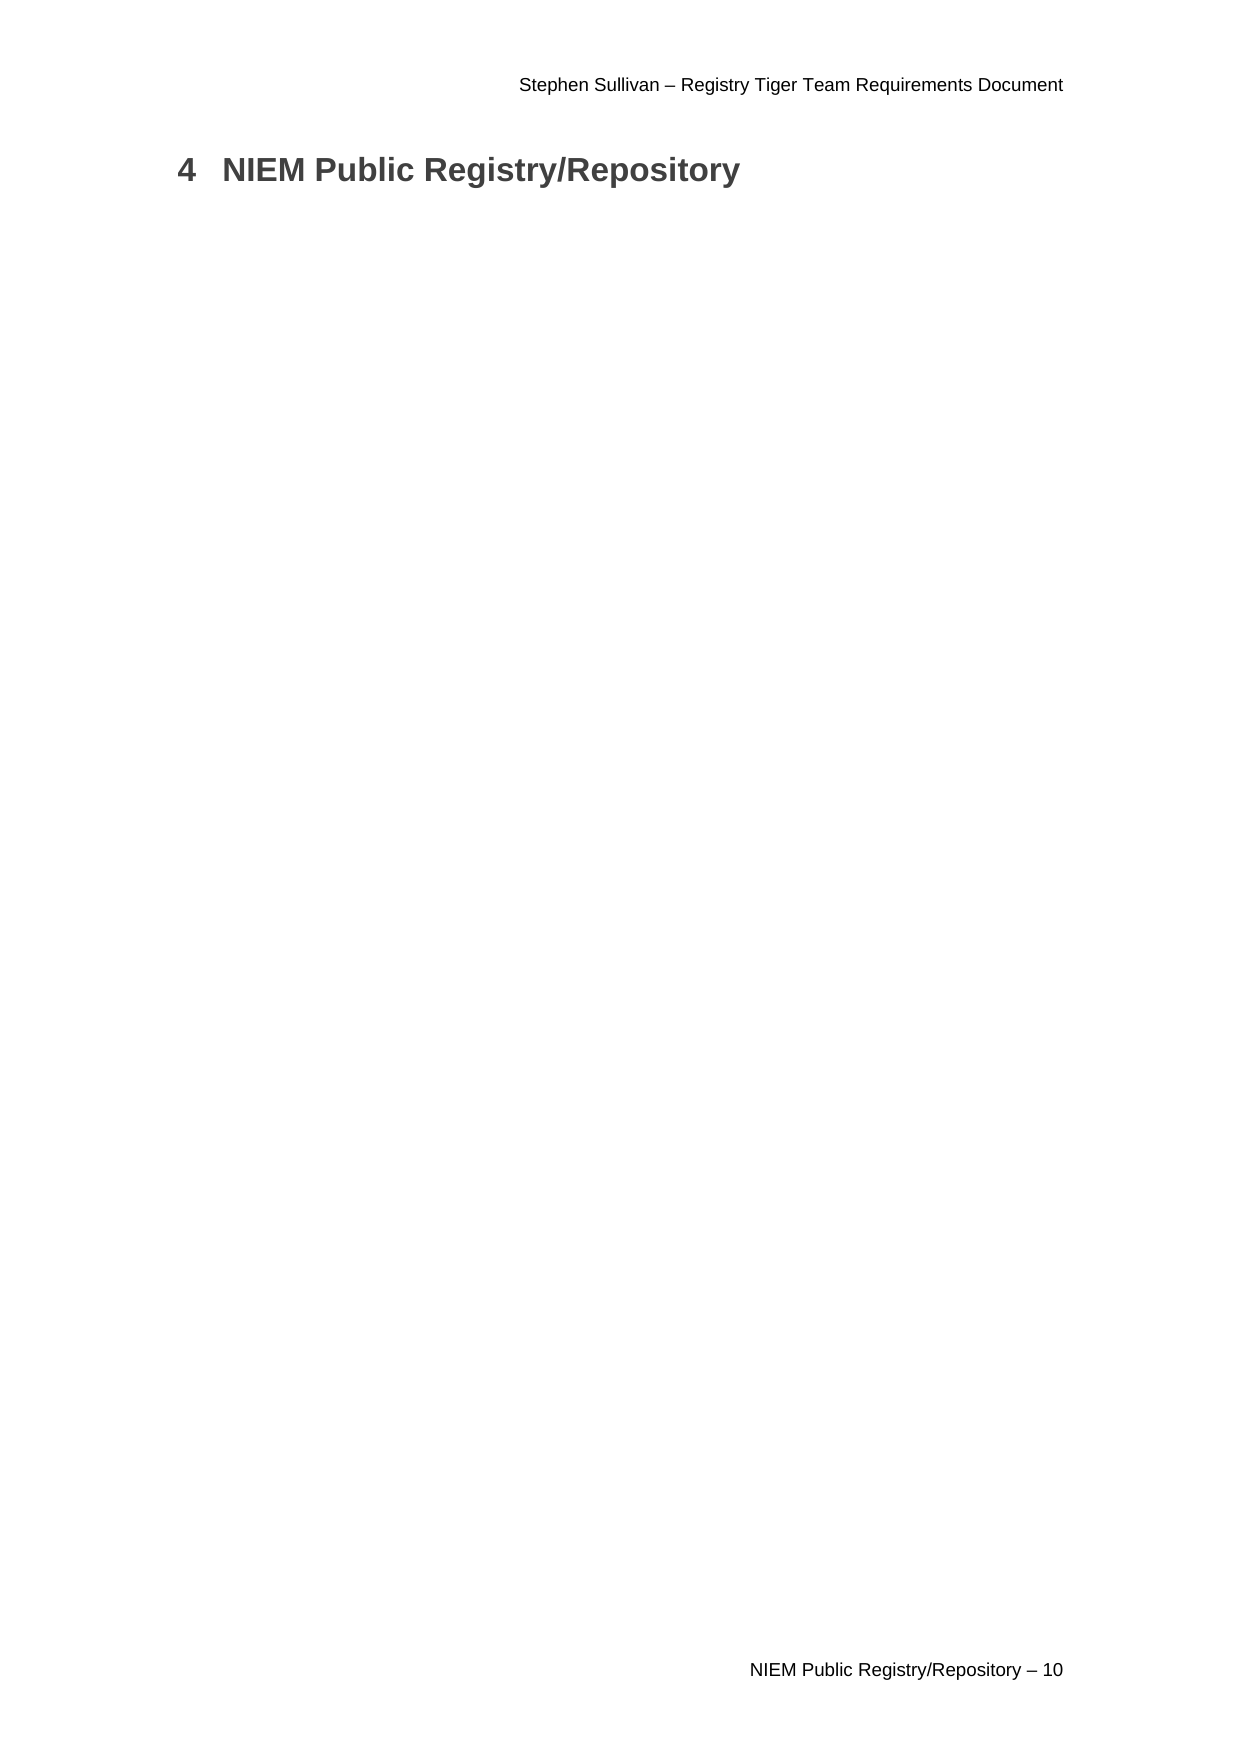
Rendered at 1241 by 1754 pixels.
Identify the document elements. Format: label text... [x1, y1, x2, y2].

subtitle NIEM Public Registry/Repository [177, 150, 1063, 188]
